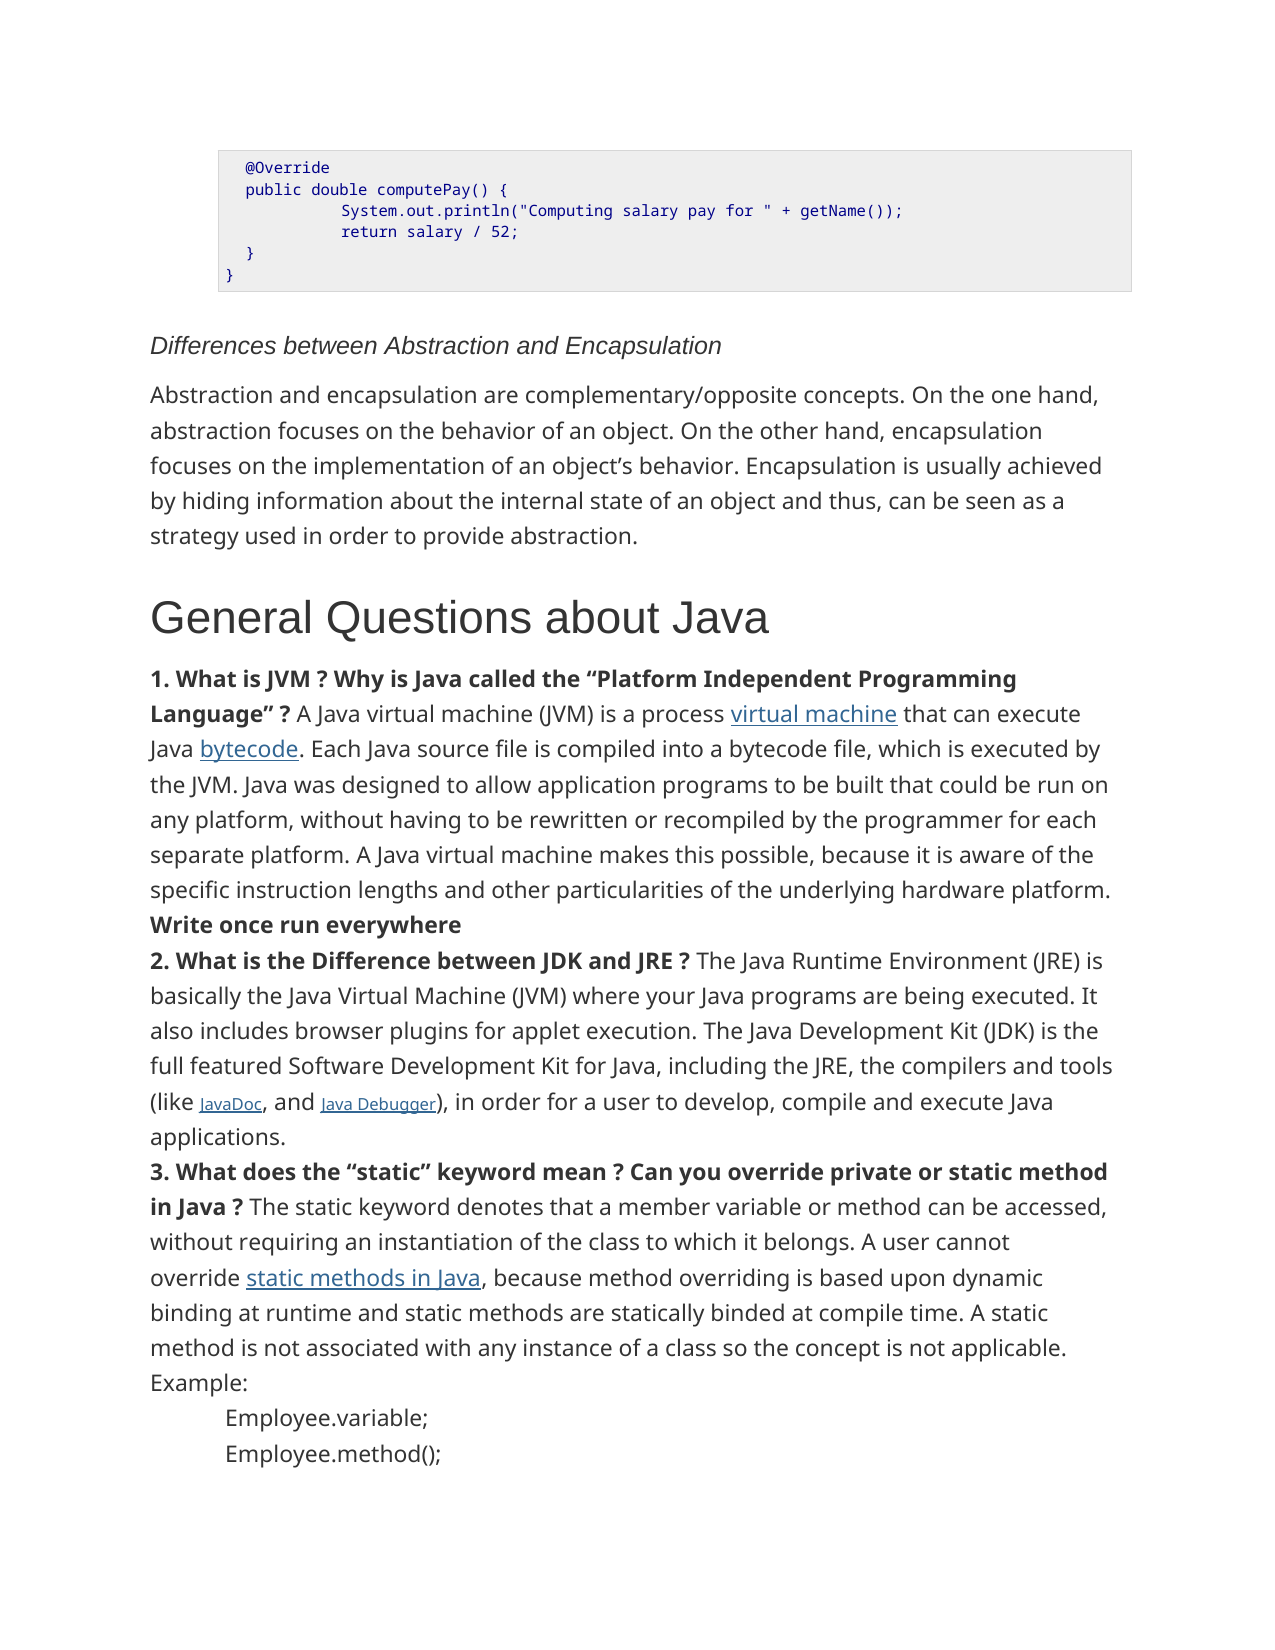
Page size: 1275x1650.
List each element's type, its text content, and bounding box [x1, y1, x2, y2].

subtitle General Questions about Java [150, 591, 1125, 643]
text 2. What is the Difference between JDK and JRE ? The Java Runtime Environment (JRE) is basically the Java Virtual Machine (JVM) where your Java programs are being executed. It also includes browser plugins for applet execution. The Java Development Kit (JDK) is the full featured Software Development Kit for Java, including the JRE, the compilers and tools (like JavaDoc, and Java Debugger), in order for a user to develop, compile and execute Java applications. [150, 941, 1125, 1152]
subtitle Differences between Abstraction and Encapsulation [150, 331, 1125, 360]
text 3. What does the “static” keyword mean ? Can you override private or static method in Java ? The static keyword denotes that a member variable or method can be accessed, without requiring an instantiation of the class to which it belongs. A user cannot override static methods in Java, because method overriding is based upon dynamic binding at runtime and static methods are statically binded at compile time. A static method is not associated with any instance of a class so the concept is not applicable. [150, 1152, 1125, 1363]
list } [219, 235, 1131, 256]
list } [219, 256, 1131, 291]
text Employee.variable; [150, 1398, 1125, 1433]
text Employee.method(); [150, 1433, 1125, 1469]
list return salary / 52; [219, 214, 1131, 235]
text 1. What is JVM ? Why is Java called the “Platform Independent Programming Language” ? A Java virtual machine (JVM) is a process virtual machine that can execute Java bytecode. Each Java source file is compiled into a bytecode file, which is executed by the JVM. Java was designed to allow application programs to be built that could be run on any platform, without having to be rewritten or recompiled by the programmer for each separate platform. A Java virtual machine makes this possible, because it is aware of the specific instruction lengths and other particularities of the underlying hardware platform. Write once run everywhere [150, 659, 1125, 941]
text Abstraction and encapsulation are complementary/opposite concepts. On the one hand, abstraction focuses on the behavior of an object. On the other hand, encapsulation focuses on the implementation of an object’s behavior. Encapsulation is usually achieved by hiding information about the internal state of an object and thus, can be seen as a strategy used in order to provide abstraction. [150, 376, 1125, 552]
list public double computePay() { [219, 171, 1131, 192]
text Example: [150, 1363, 1125, 1398]
list @Override [219, 151, 1131, 171]
list System.out.println("Computing salary pay for " + getName()); [219, 192, 1131, 214]
